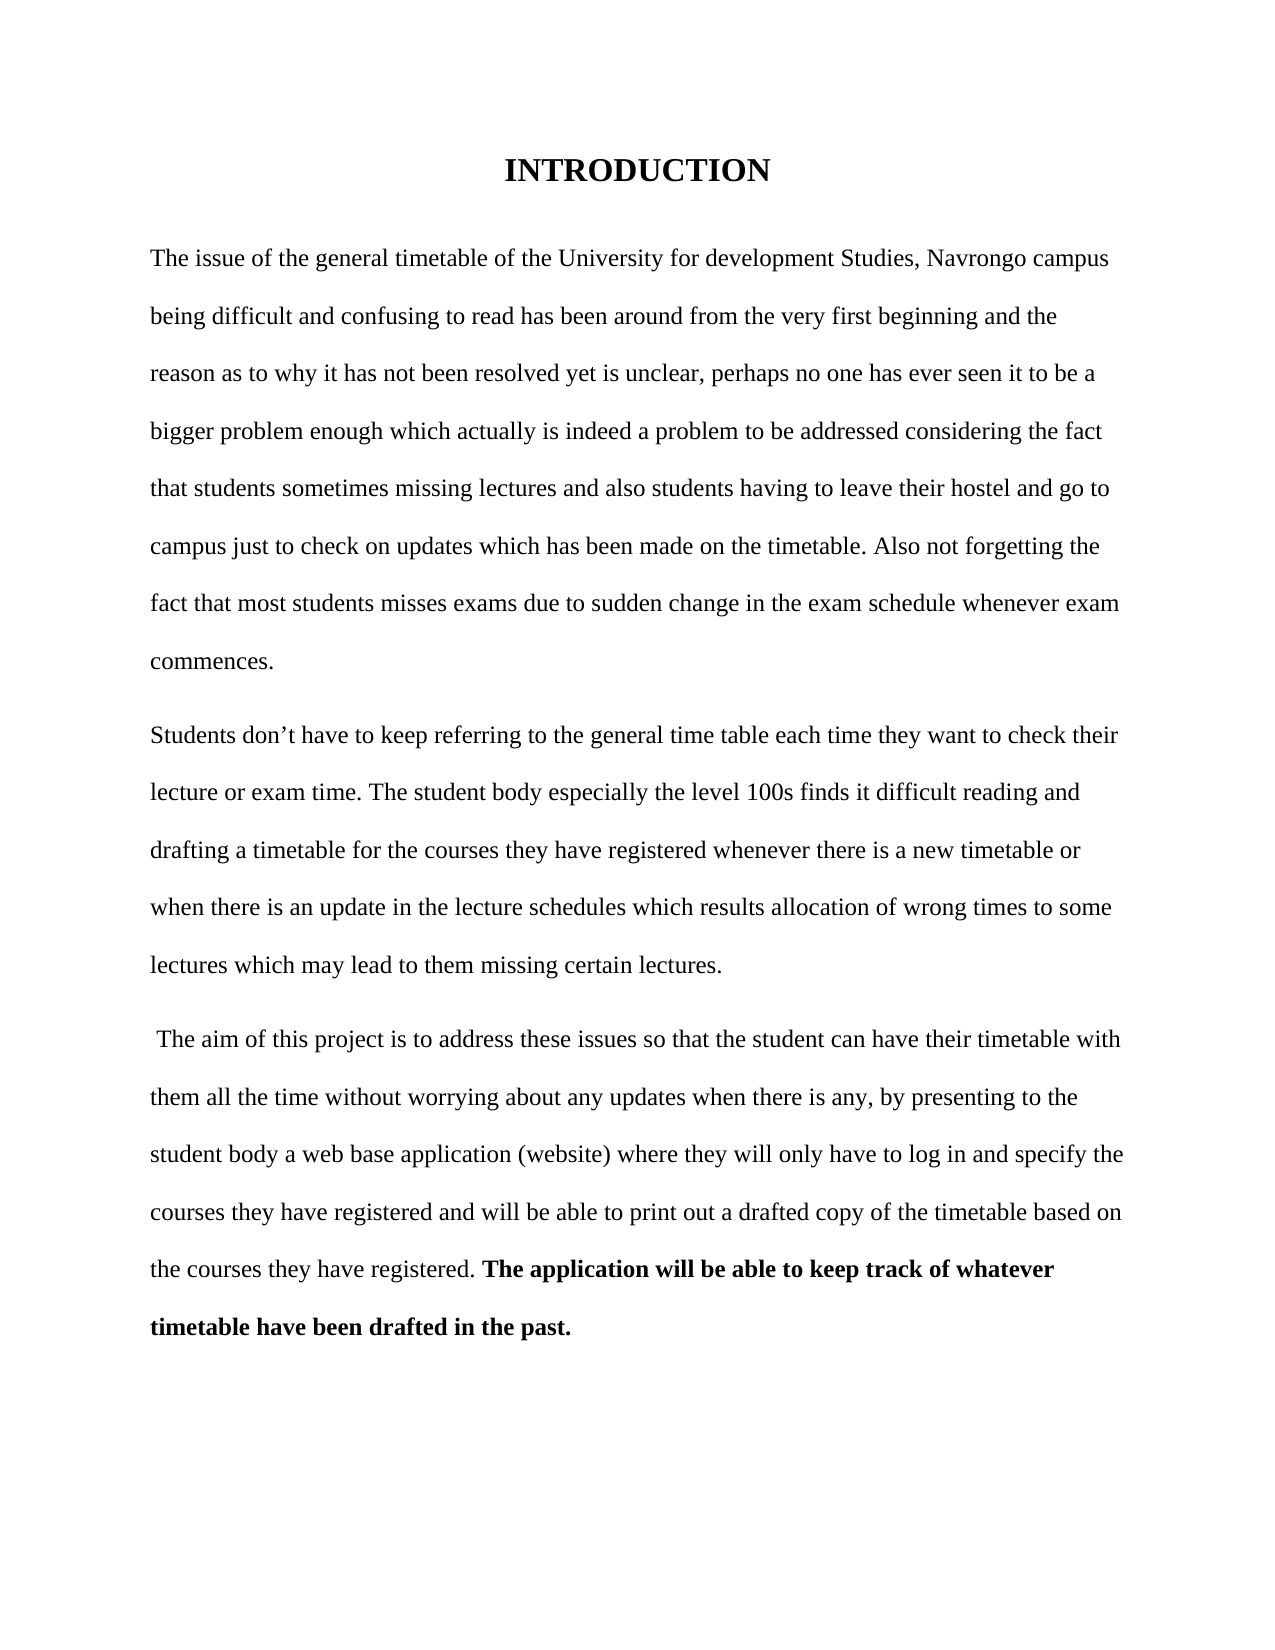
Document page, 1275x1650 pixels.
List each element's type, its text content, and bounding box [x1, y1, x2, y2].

text INTRODUCTION [150, 150, 1125, 188]
text The issue of the general timetable of the University for development Studies, Navrongo campus being difficult and confusing to read has been around from the very first beginning and the reason as to why it has not been resolved yet is unclear, perhaps no one has ever seen it to be a bigger problem enough which actually is indeed a problem to be addressed considering the fact that students sometimes missing lectures and also students having to leave their hostel and go to campus just to check on updates which has been made on the timetable. Also not forgetting the fact that most students misses exams due to sudden change in the exam schedule whenever exam commences. [150, 243, 1125, 674]
text The aim of this project is to address these issues so that the student can have their timetable with them all the time without worrying about any updates when there is any, by presenting to the student body a web base application (website) where they will only have to log in and specify the courses they have registered and will be able to print out a drafted copy of the timetable based on the courses they have registered. The application will be able to keep track of whatever timetable have been drafted in the past. [150, 1024, 1125, 1340]
text Students don’t have to keep referring to the general time table each time they want to check their lecture or exam time. The student body especially the level 100s finds it difficult reading and drafting a timetable for the courses they have registered whenever there is a new timetable or when there is an update in the lecture schedules which results allocation of wrong times to some lectures which may lead to them missing certain lectures. [150, 720, 1125, 979]
